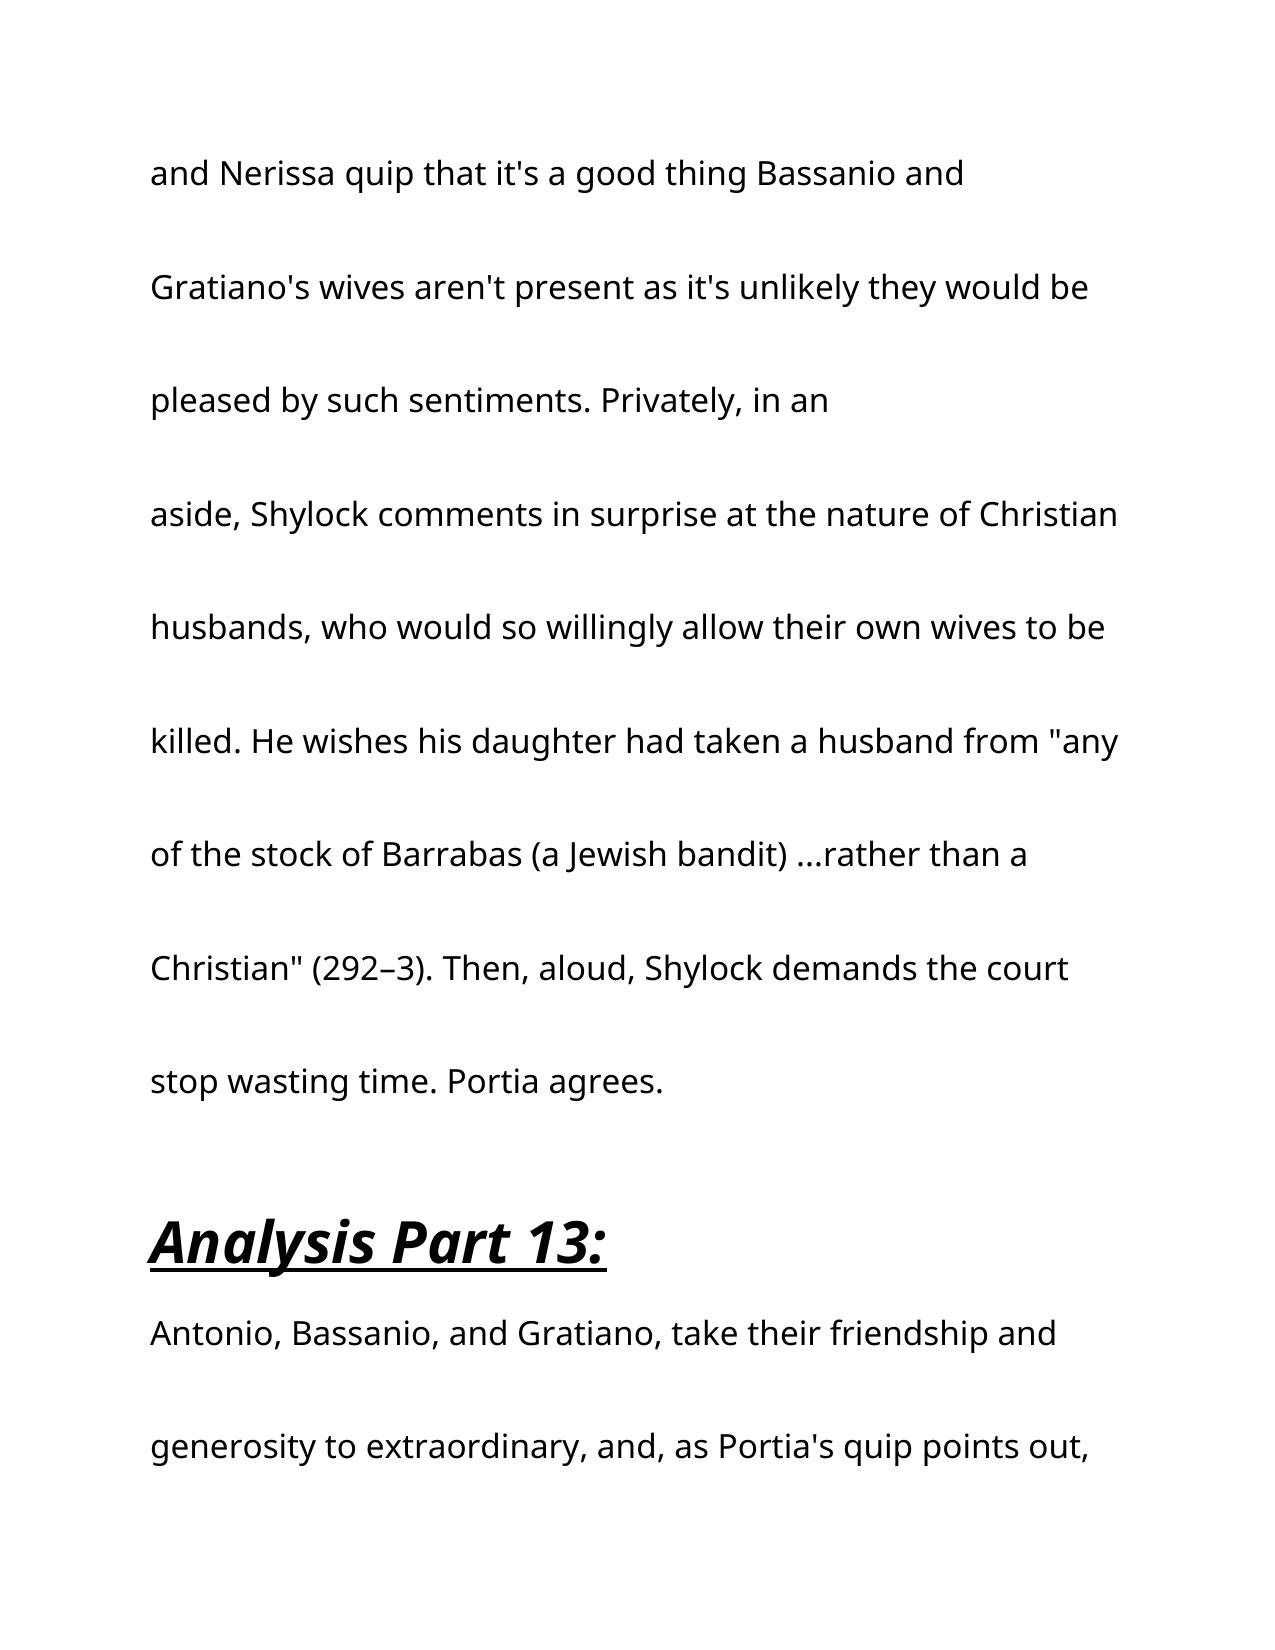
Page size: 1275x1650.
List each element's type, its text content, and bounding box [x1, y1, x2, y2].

text Analysis Part 13: [150, 1201, 1125, 1281]
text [150, 150, 1125, 1104]
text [150, 1310, 1125, 1469]
